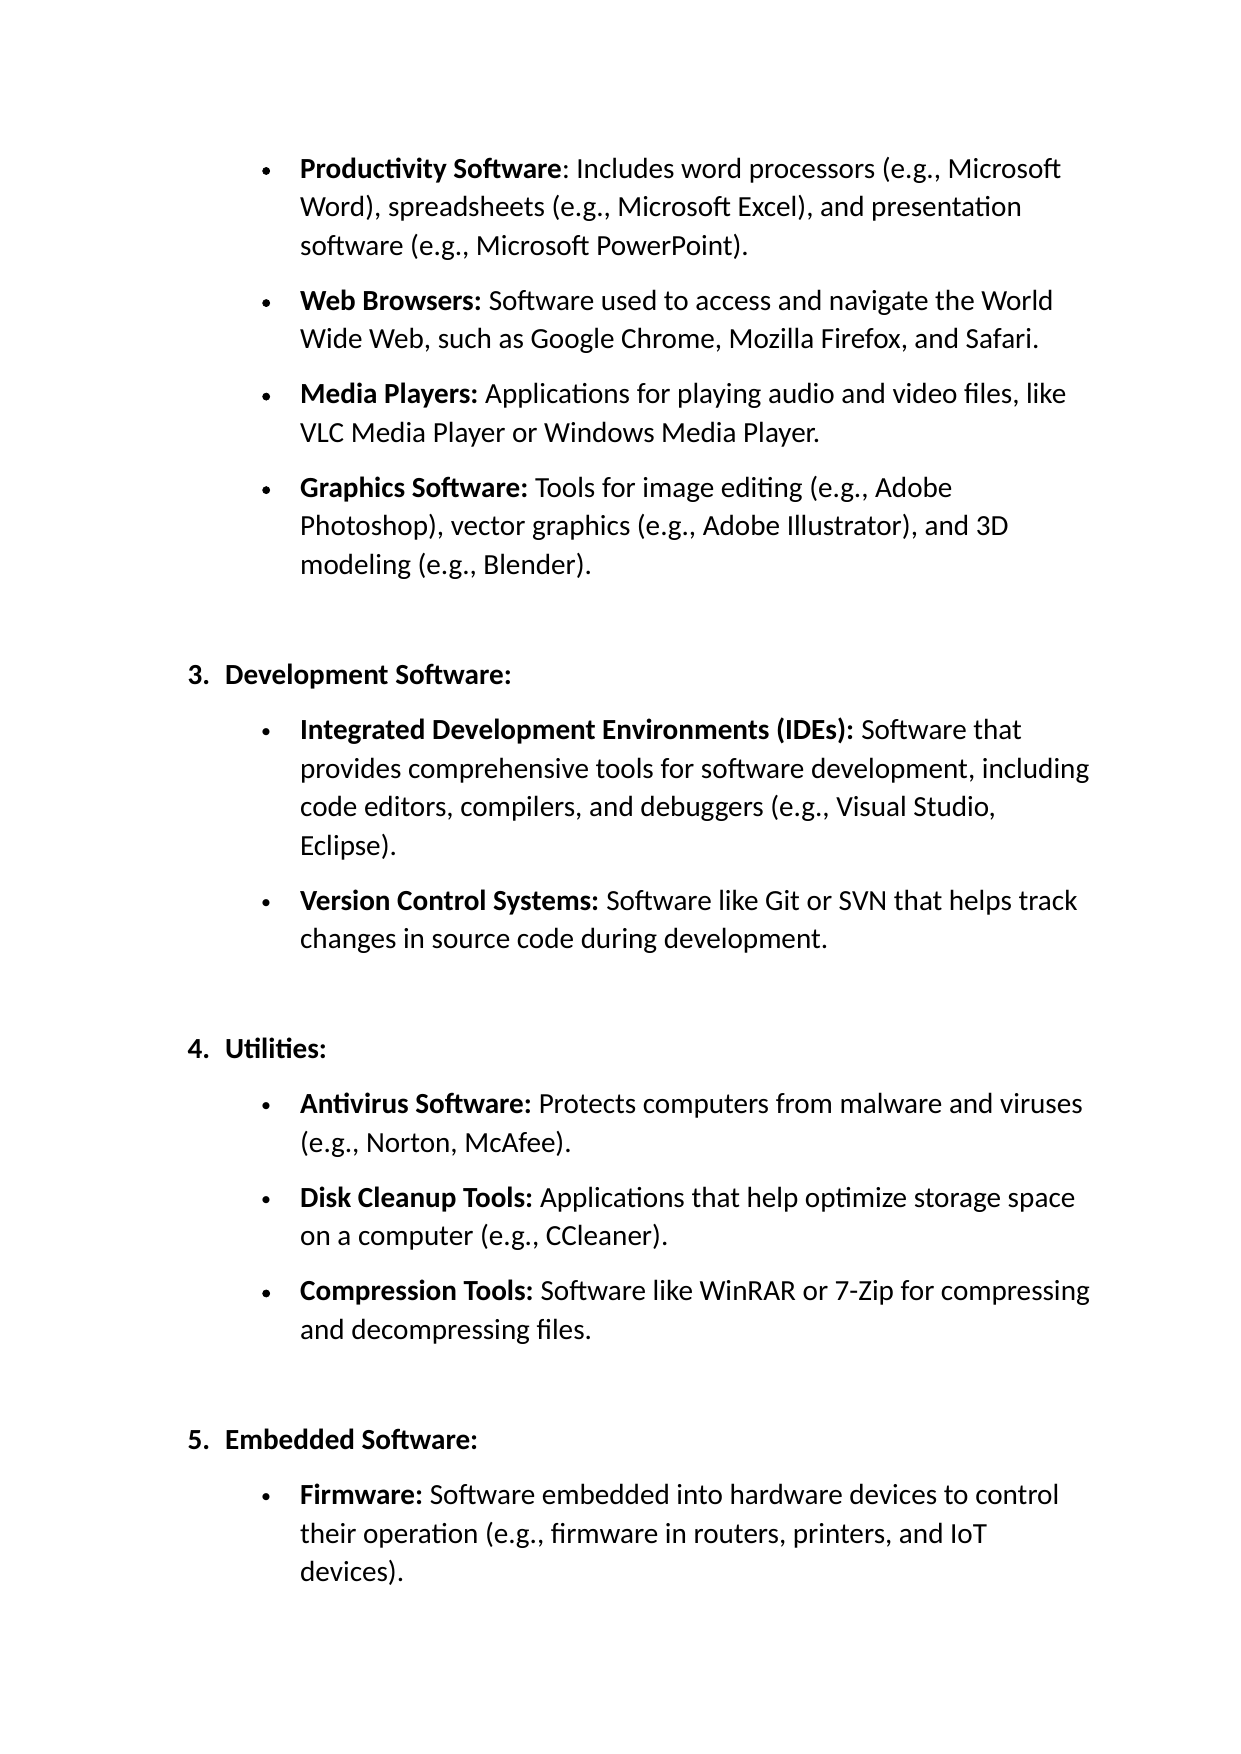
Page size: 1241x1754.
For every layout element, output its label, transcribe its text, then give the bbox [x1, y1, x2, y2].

list Productivity Software: Includes word processors (e.g., Microsoft Word), spreadsheets (e.g., Microsoft Excel), and presentation software (e.g., Microsoft PowerPoint). [262, 150, 1090, 262]
list Utilities: [187, 1030, 1090, 1066]
list Compression Tools: Software like WinRAR or 7-Zip for compressing and decompressing files. [262, 1272, 1090, 1347]
list Development Software: [187, 656, 1090, 692]
list Firmware: Software embedded into hardware devices to control their operation (e.g., firmware in routers, printers, and IoT devices). [262, 1476, 1090, 1589]
list Antivirus Software: Protects computers from malware and viruses (e.g., Norton, McAfee). [262, 1085, 1090, 1159]
list Version Control Systems: Software like Git or SVN that helps track changes in source code during development. [262, 882, 1090, 956]
list Integrated Development Environments (IDEs): Software that provides comprehensive tools for software development, including code editors, compilers, and debuggers (e.g., Visual Studio, Eclipse). [262, 711, 1090, 862]
list Media Players: Applications for playing audio and video files, like VLC Media Player or Windows Media Player. [262, 376, 1090, 449]
list Disk Cleanup Tools: Applications that help optimize storage space on a computer (e.g., CCleaner). [262, 1179, 1090, 1253]
list Graphics Software: Tools for image editing (e.g., Adobe Photoshop), vector graphics (e.g., Adobe Illustrator), and 3D modeling (e.g., Blender). [262, 469, 1090, 582]
list Web Browsers: Software used to access and navigate the World Wide Web, such as Google Chrome, Mozilla Firefox, and Safari. [262, 282, 1090, 356]
list Embedded Software: [187, 1421, 1090, 1457]
